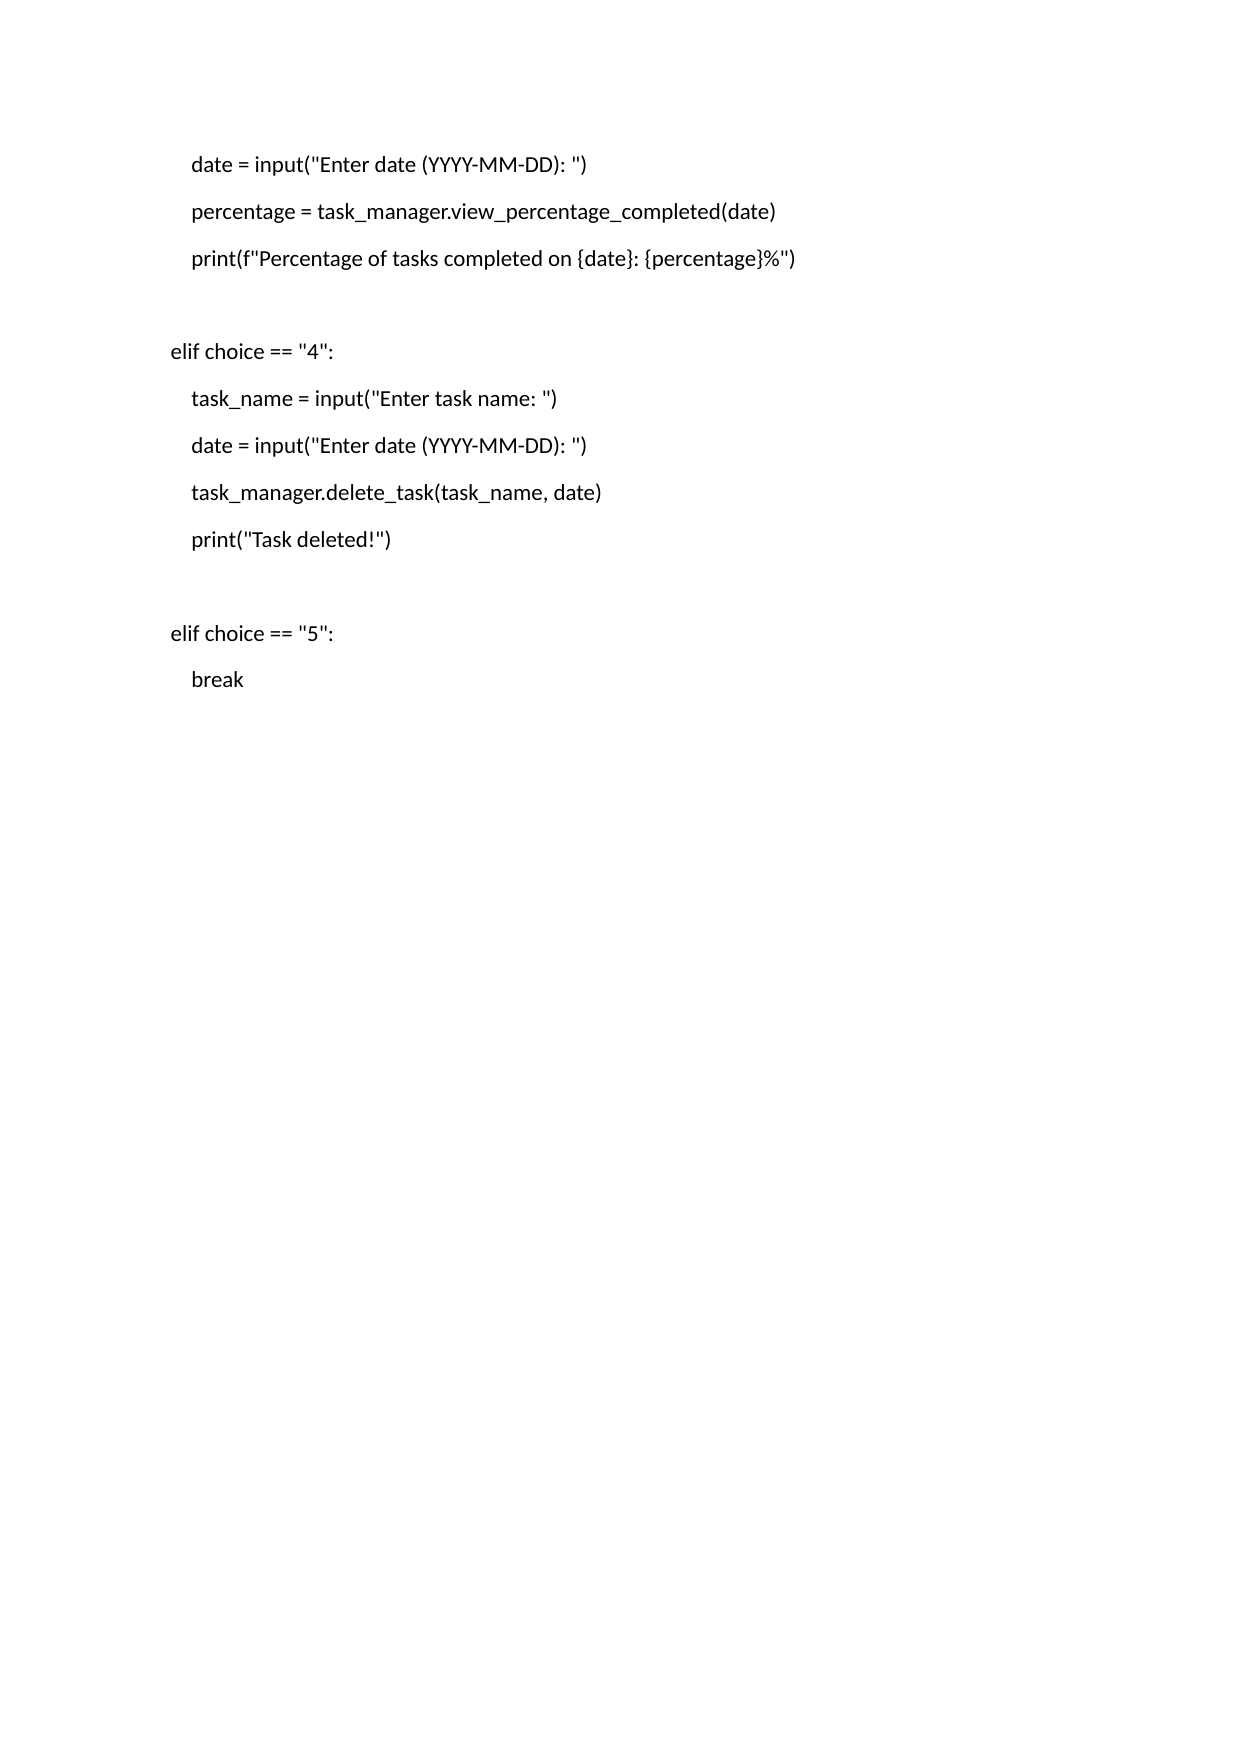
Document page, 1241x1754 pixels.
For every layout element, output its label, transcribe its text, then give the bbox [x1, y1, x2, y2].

text print("Task deleted!") [150, 525, 1090, 553]
text date = input("Enter date (YYYY-MM-DD): ") [150, 431, 1090, 459]
text break [150, 666, 1090, 694]
text date = input("Enter date (YYYY-MM-DD): ") [150, 150, 1090, 178]
text task_manager.delete_task(task_name, date) [150, 478, 1090, 506]
text percentage = task_manager.view_percentage_completed(date) [150, 197, 1090, 225]
text print(f"Percentage of tasks completed on {date}: {percentage}%") [150, 244, 1090, 272]
text elif choice == "5": [150, 619, 1090, 647]
text elif choice == "4": [150, 337, 1090, 366]
text task_name = input("Enter task name: ") [150, 384, 1090, 412]
